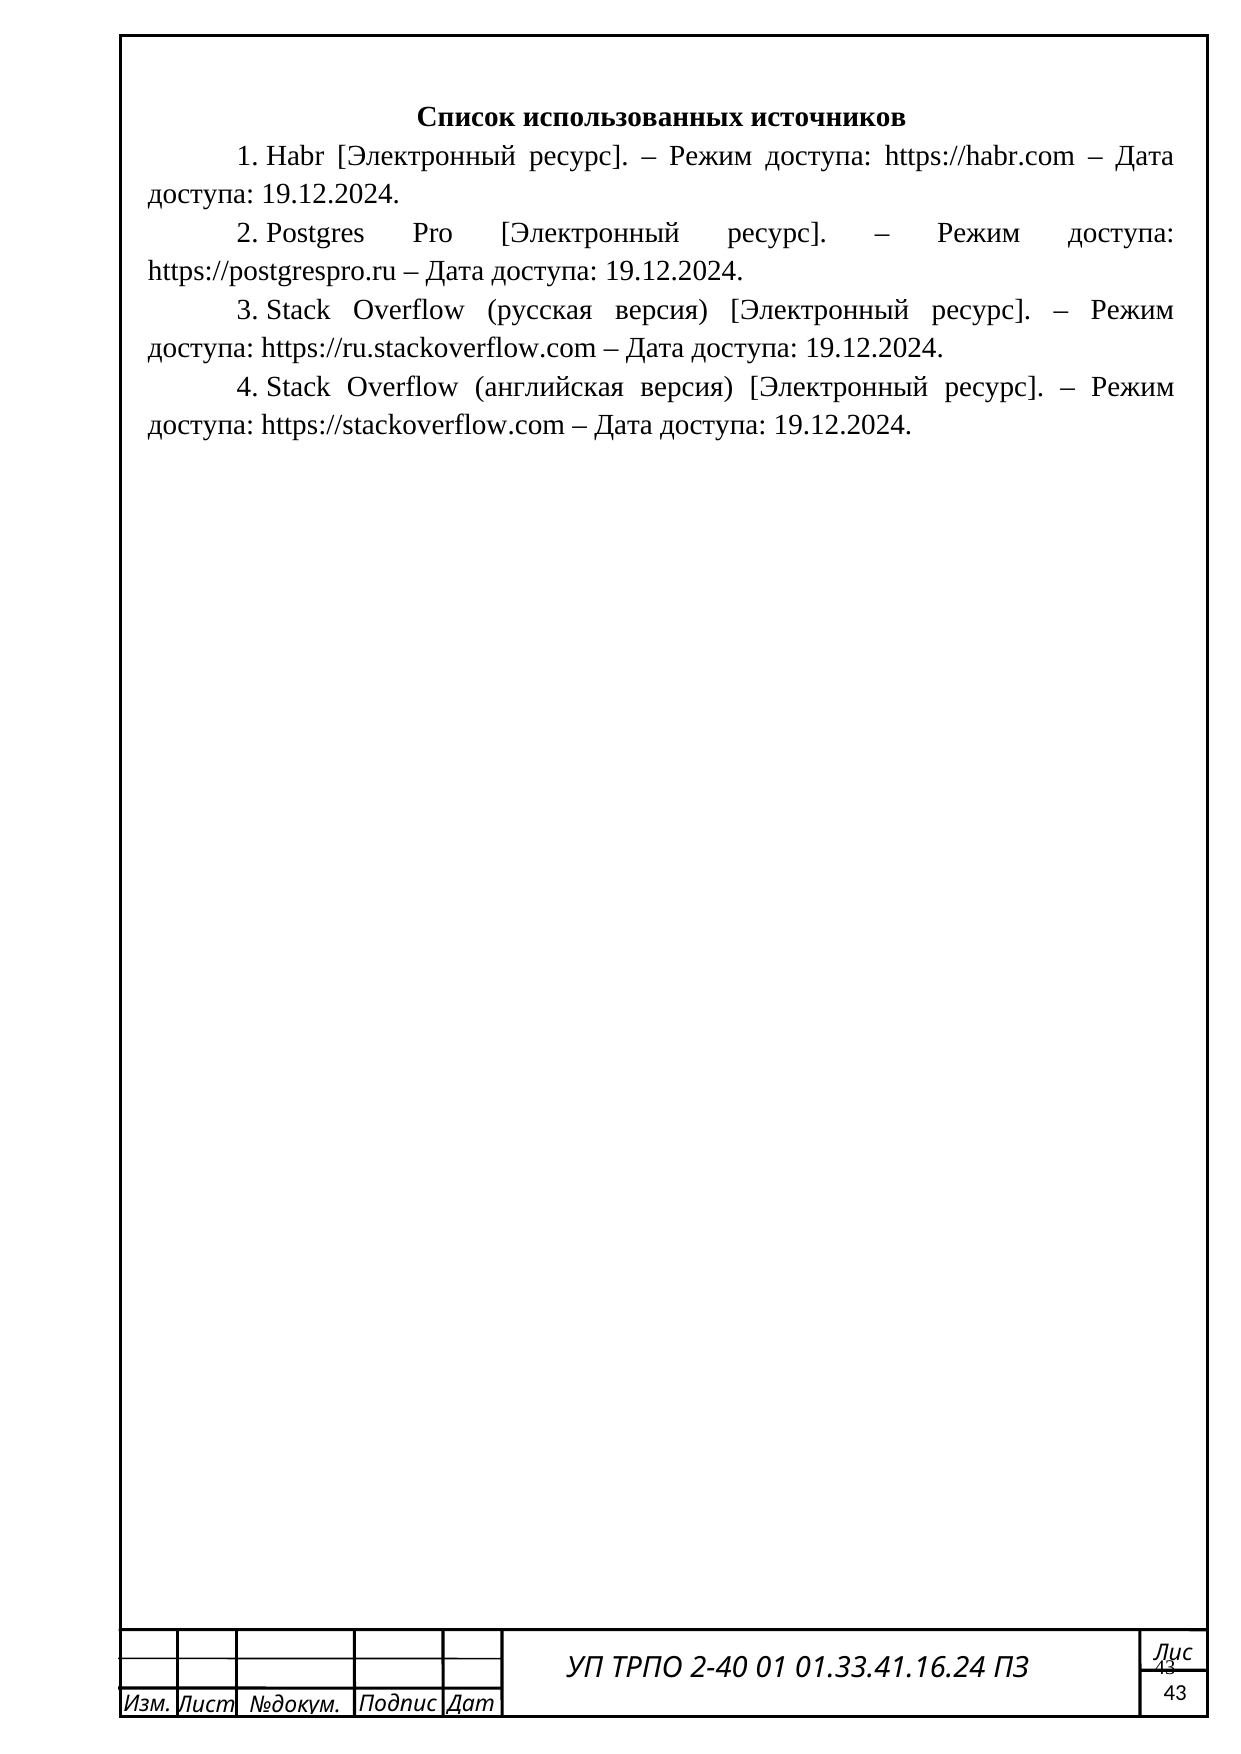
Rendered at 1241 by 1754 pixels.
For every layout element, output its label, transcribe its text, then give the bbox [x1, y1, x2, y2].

list Stack Overflow (английская версия) [Электронный ресурс]. – Режим доступа: https://stackoverflow.com – Дата доступа: 19.12.2024. [148, 369, 1175, 441]
list Habr [Электронный ресурс]. – Режим доступа: https://habr.com – Дата доступа: 19.12.2024. [148, 138, 1175, 210]
list Postgres Pro [Электронный ресурс]. – Режим доступа: https://postgrespro.ru – Дата доступа: 19.12.2024. [148, 215, 1175, 287]
list Список использованных источников [148, 99, 1175, 133]
list Stack Overflow (русская версия) [Электронный ресурс]. – Режим доступа: https://ru.stackoverflow.com – Дата доступа: 19.12.2024. [148, 292, 1175, 364]
